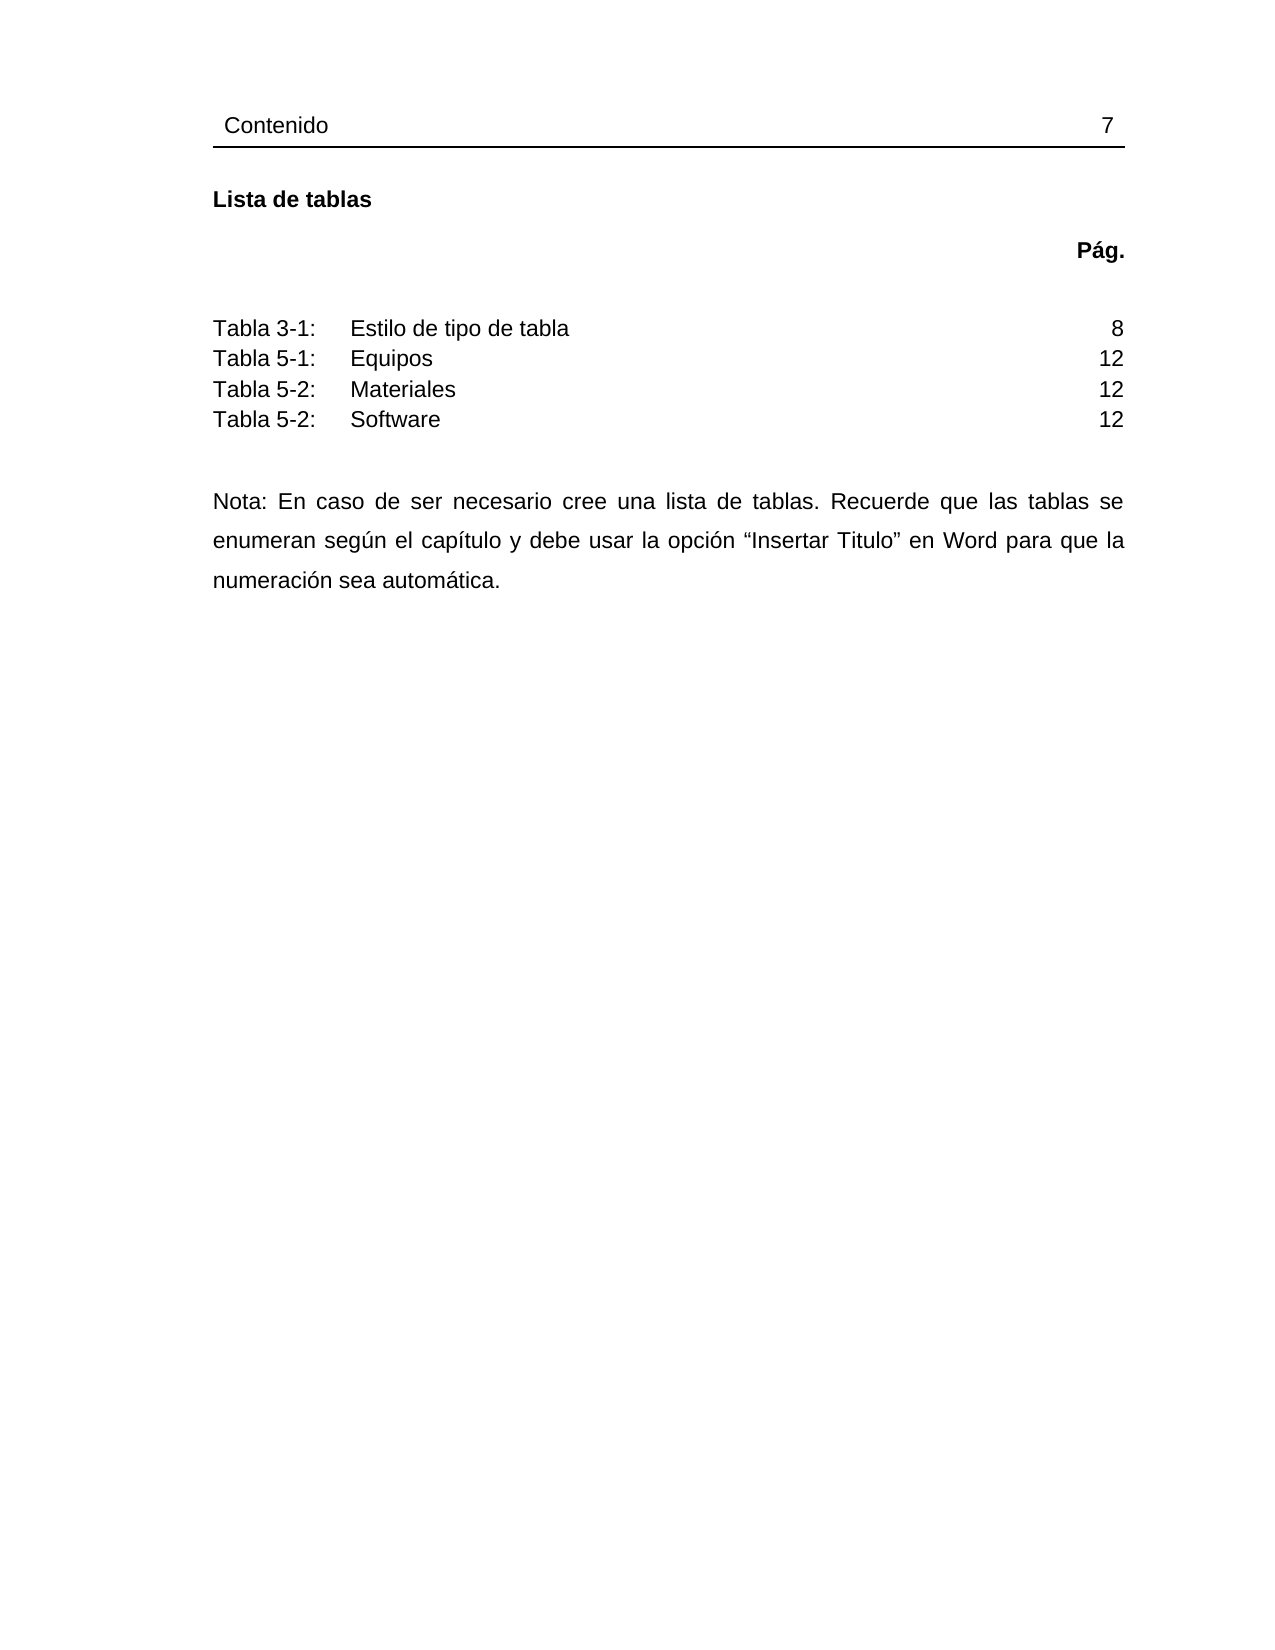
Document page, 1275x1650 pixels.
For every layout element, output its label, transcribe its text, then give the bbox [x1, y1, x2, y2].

text Pág. [213, 237, 1125, 263]
text Lista de tablas [213, 186, 1125, 212]
text Nota: En caso de ser necesario cree una lista de tablas. Recuerde que las tablas se enumeran según el capítulo y debe usar la opción “Insertar Titulo” en Word para que la numeración sea automática. [213, 488, 1125, 593]
